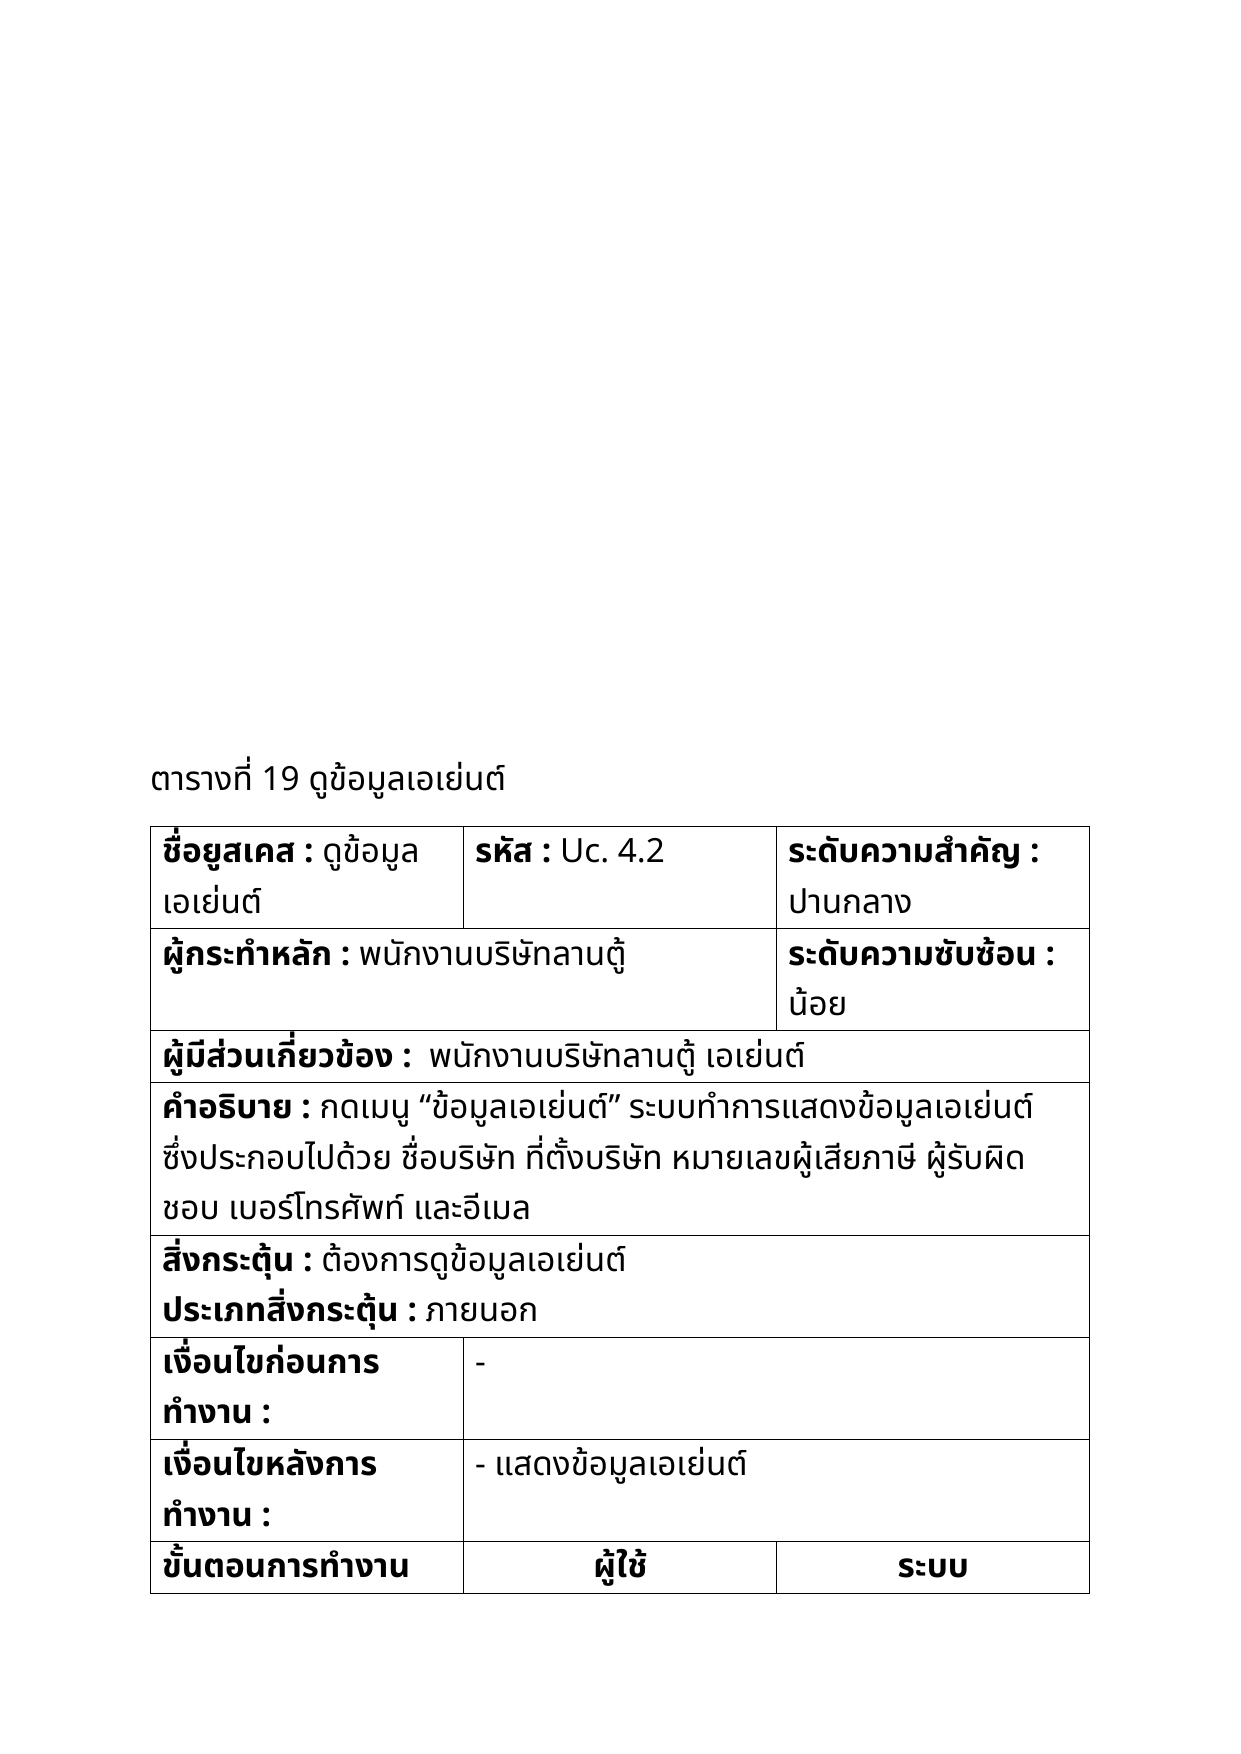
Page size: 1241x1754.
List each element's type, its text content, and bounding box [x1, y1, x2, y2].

table_cell เงื่อนไขหลังการทำงาน : [151, 1440, 463, 1541]
table_cell สิ่งกระตุ้น : ต้องการดูข้อมูลเอเย่นต์ ประเภทสิ่งกระตุ้น : ภายนอก [151, 1236, 1089, 1337]
table_header ชื่อยูสเคส : ดูข้อมูลเอเย่นต์ [151, 827, 463, 928]
table_cell - แสดงข้อมูลเอเย่นต์ [464, 1440, 1089, 1541]
table_cell ระดับความซับซ้อน : น้อย [777, 929, 1089, 1030]
table_cell ระบบ [777, 1542, 1089, 1592]
table_cell - [464, 1338, 1089, 1439]
text ตารางที่ 19 ดูข้อมูลเอเย่นต์ [150, 755, 1090, 806]
table_cell เงื่อนไขก่อนการทำงาน : [151, 1338, 463, 1439]
table_cell ผู้กระทำหลัก : พนักงานบริษัทลานตู้ [151, 929, 776, 1030]
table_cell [151, 1542, 463, 1592]
table_cell ผู้ใช้ [464, 1542, 776, 1592]
table_cell ผู้มีส่วนเกี่ยวข้อง : พนักงานบริษัทลานตู้ เอเย่นต์ [151, 1031, 1089, 1082]
table_header รหัส : Uc. 4.2 [464, 827, 776, 928]
table_cell คำอธิบาย : กดเมนู “ข้อมูลเอเย่นต์” ระบบทำการแสดงข้อมูลเอเย่นต์ ซึ่งประกอบไปด้วย ชื่อบริษัท ที่ตั้งบริษัท หมายเลขผู้เสียภาษี ผู้รับผิดชอบ เบอร์โทรศัพท์ และอีเมล [151, 1083, 1089, 1234]
table_header ระดับความสำคัญ : ปานกลาง [777, 827, 1089, 928]
